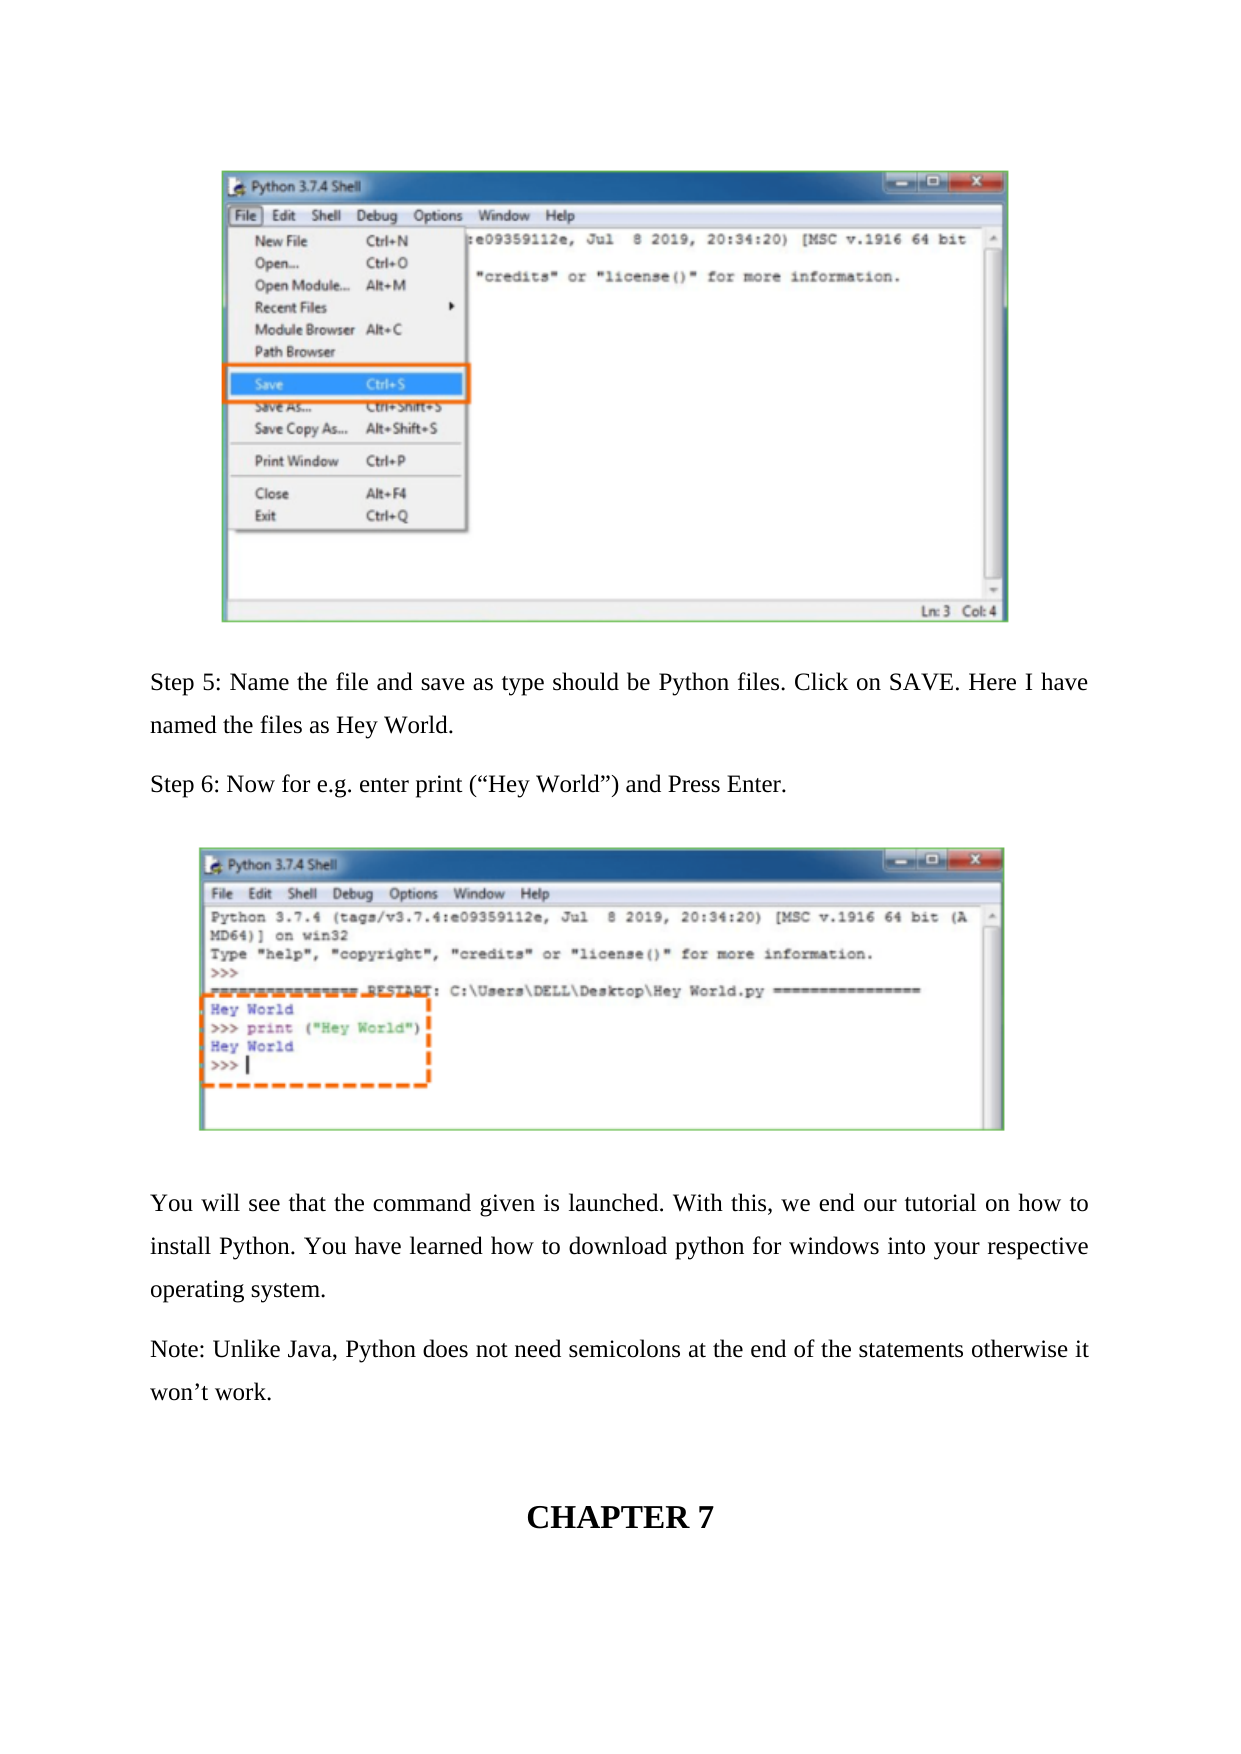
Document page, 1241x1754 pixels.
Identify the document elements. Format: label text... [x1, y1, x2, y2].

picture [190, 829, 1050, 1156]
text You will see that the command given is launched. With this, we end our tutorial on how to install Python. You have learned how to download python for windows into your respective operating system. [150, 1188, 1090, 1303]
text Step 6: Now for e.g. enter print (“Hey World”) and Press Enter. [150, 769, 1090, 798]
text CHAPTER 7 [150, 1497, 1090, 1535]
text Step 5: Name the file and save as type should be Python files. Click on SAVE. Here I have named the files as Hey World. [150, 667, 1090, 738]
text Note: Unlike Java, Python does not need semicolons at the end of the statements otherwise it won’t work. [150, 1334, 1090, 1406]
picture [197, 150, 1043, 635]
